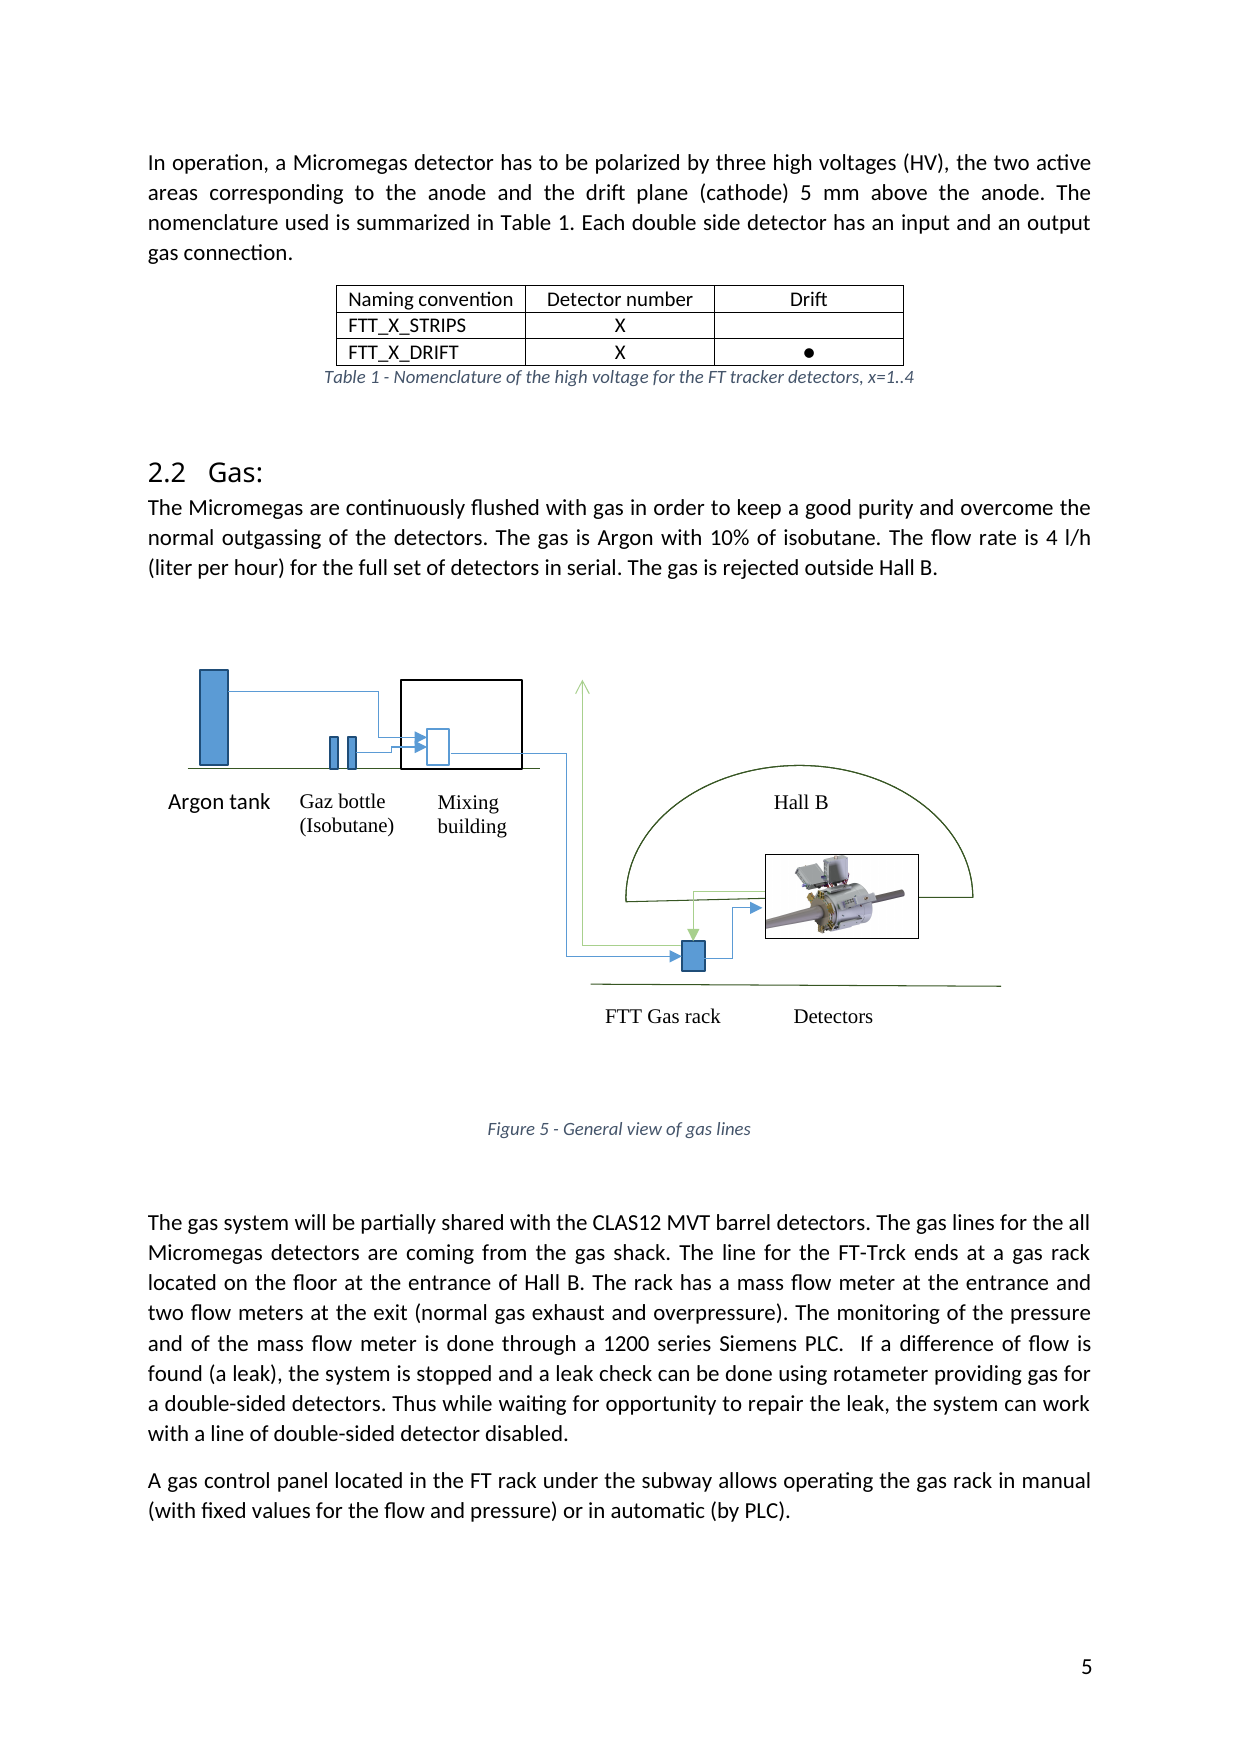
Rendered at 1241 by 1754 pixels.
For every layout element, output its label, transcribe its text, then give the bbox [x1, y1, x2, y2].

text In operation, a Micromegas detector has to be polarized by three high voltages (HV), the two active areas corresponding to the anode and the drift plane (cathode) 5 mm above the anode. The nomenclature used is summarized in Table 1. Each double side detector has an input and an output gas connection. [148, 148, 1093, 266]
table_header Drift [715, 286, 903, 312]
subtitle Gas: [148, 453, 1093, 490]
text Figure 5 - General view of gas lines [148, 1117, 1093, 1140]
table_cell X [526, 313, 714, 338]
table_cell FTT_X_STRIPS [337, 313, 525, 338]
picture [766, 855, 918, 938]
table_cell FTT_X_DRIFT [337, 339, 525, 364]
text The Micromegas are continuously flushed with gas in order to keep a good purity and overcome the normal outgassing of the detectors. The gas is Argon with 10% of isobutane. The flow rate is 4 l/h (liter per hour) for the full set of detectors in serial. The gas is rejected outside Hall B. [148, 493, 1093, 581]
text A gas control panel located in the FT rack under the subway allows operating the gas rack in manual (with fixed values for the flow and pressure) or in automatic (by PLC). [148, 1466, 1093, 1524]
table_cell X [526, 339, 714, 364]
text The gas system will be partially shared with the CLAS12 MVT barrel detectors. The gas lines for the all Micromegas detectors are coming from the gas shack. The line for the FT-Trck ends at a gas rack located on the floor at the entrance of Hall B. The rack has a mass flow meter at the entrance and two flow meters at the exit (normal gas exhaust and overpressure). The monitoring of the pressure and of the mass flow meter is done through a 1200 series Siemens PLC. If a difference of flow is found (a leak), the system is stopped and a leak check can be done using rotameter providing gas for a double-sided detectors. Thus while waiting for opportunity to repair the leak, the system can work with a line of double-sided detector disabled. [148, 1208, 1093, 1447]
table_header Detector number [526, 286, 714, 312]
table_header Naming convention [337, 286, 525, 312]
text Table 1 - Nomenclature of the high voltage for the FT tracker detectors, x=1..4 [148, 366, 1093, 388]
table_cell [715, 313, 903, 338]
table_cell ● [715, 339, 903, 364]
